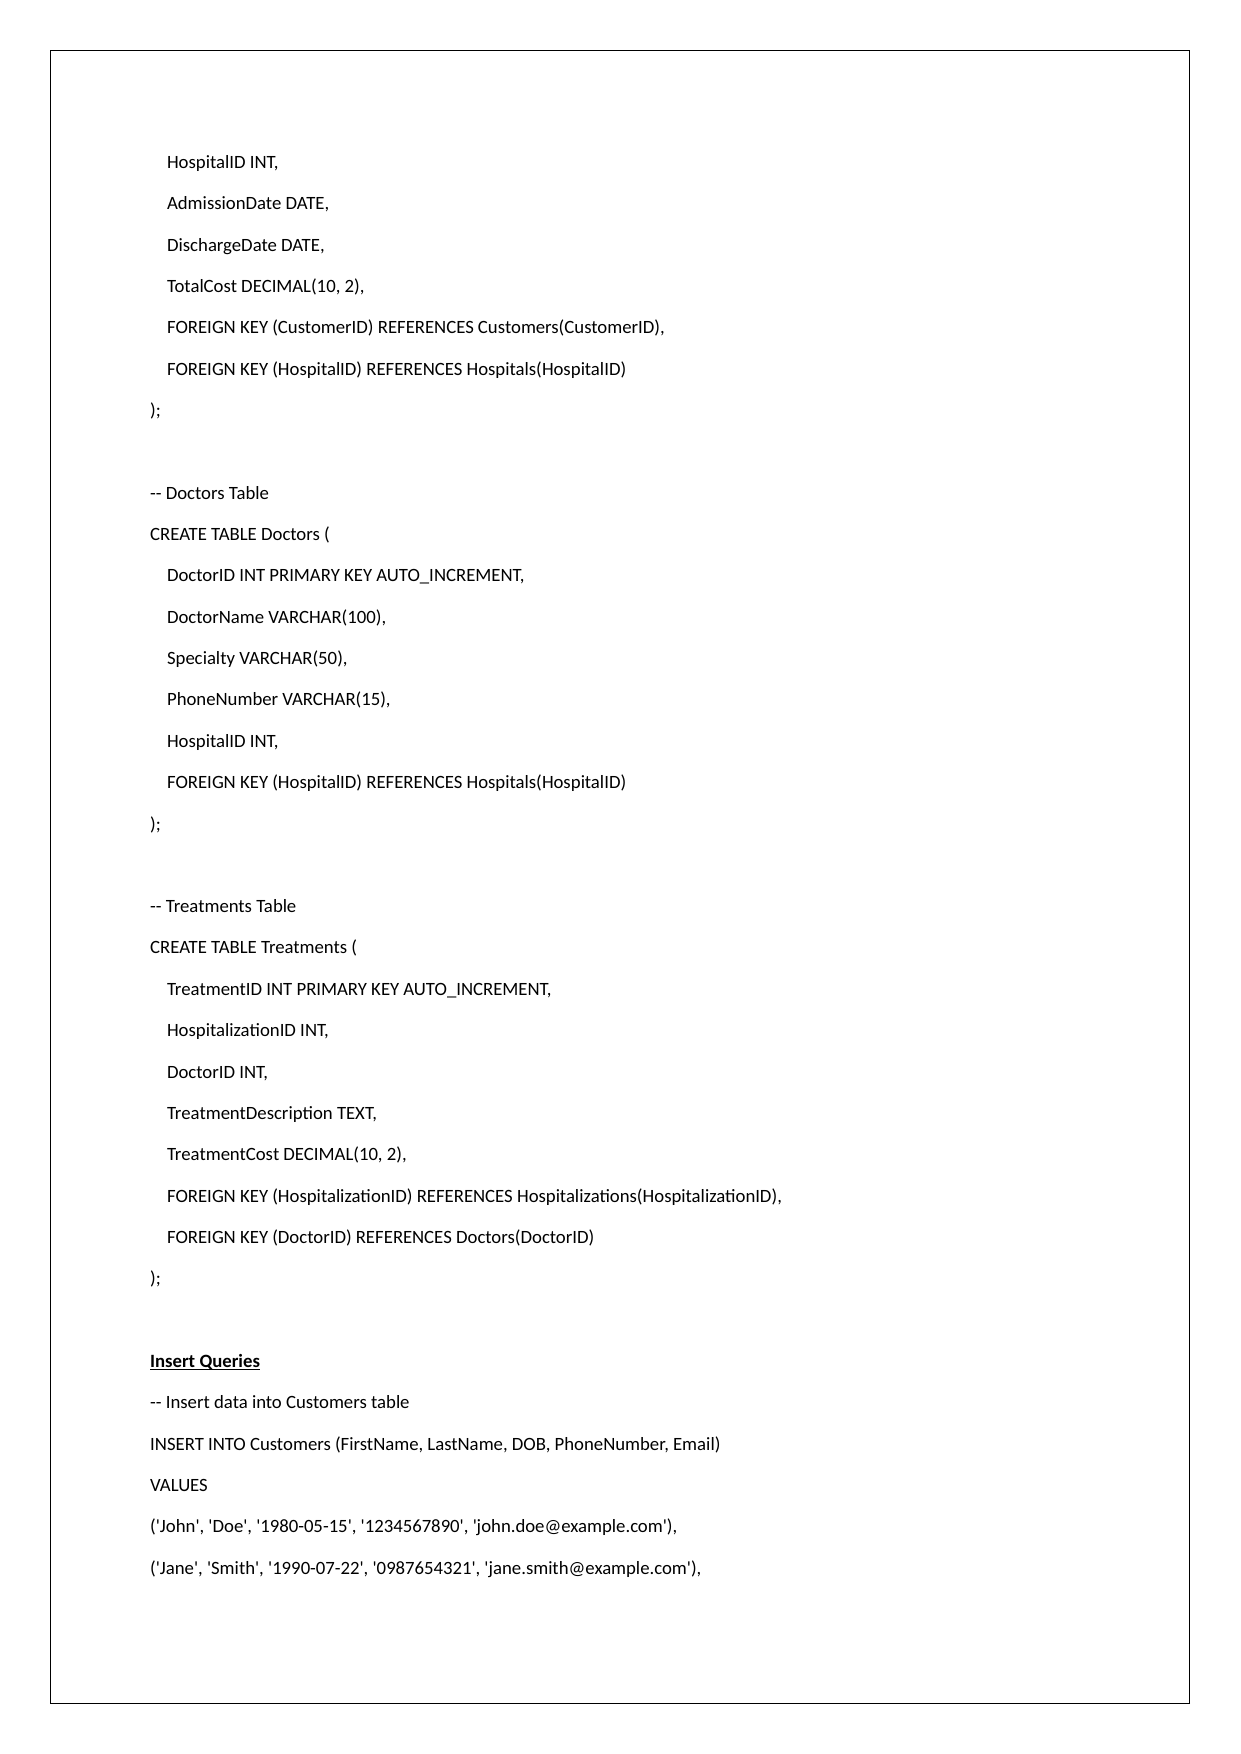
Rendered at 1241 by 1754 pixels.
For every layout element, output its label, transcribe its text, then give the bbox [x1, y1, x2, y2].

text AdmissionDate DATE, [150, 191, 1090, 214]
text ('Jane', 'Smith', '1990-07-22', '0987654321', 'jane.smith@example.com'), [150, 1556, 1090, 1579]
text HospitalID INT, [150, 729, 1090, 752]
text DischargeDate DATE, [150, 233, 1090, 256]
text FOREIGN KEY (DoctorID) REFERENCES Doctors(DoctorID) [150, 1225, 1090, 1248]
text TotalCost DECIMAL(10, 2), [150, 274, 1090, 297]
text CREATE TABLE Doctors ( [150, 522, 1090, 545]
text DoctorID INT PRIMARY KEY AUTO_INCREMENT, [150, 563, 1090, 586]
text PhoneNumber VARCHAR(15), [150, 688, 1090, 711]
text ); [150, 812, 1090, 834]
text -- Insert data into Customers table [150, 1391, 1090, 1413]
text FOREIGN KEY (HospitalizationID) REFERENCES Hospitalizations(HospitalizationID), [150, 1184, 1090, 1207]
text -- Doctors Table [150, 481, 1090, 504]
text TreatmentCost DECIMAL(10, 2), [150, 1142, 1090, 1165]
text FOREIGN KEY (CustomerID) REFERENCES Customers(CustomerID), [150, 315, 1090, 338]
text FOREIGN KEY (HospitalID) REFERENCES Hospitals(HospitalID) [150, 770, 1090, 793]
text ('John', 'Doe', '1980-05-15', '1234567890', 'john.doe@example.com'), [150, 1515, 1090, 1538]
text ); [150, 1267, 1090, 1289]
text -- Treatments Table [150, 894, 1090, 917]
text TreatmentDescription TEXT, [150, 1101, 1090, 1124]
text VALUES [150, 1473, 1090, 1496]
text DoctorName VARCHAR(100), [150, 605, 1090, 628]
text TreatmentID INT PRIMARY KEY AUTO_INCREMENT, [150, 977, 1090, 1000]
text CREATE TABLE Treatments ( [150, 936, 1090, 959]
text HospitalID INT, [150, 150, 1090, 173]
text HospitalizationID INT, [150, 1018, 1090, 1041]
text INSERT INTO Customers (FirstName, LastName, DOB, PhoneNumber, Email) [150, 1432, 1090, 1455]
text Insert Queries [150, 1349, 1090, 1372]
text DoctorID INT, [150, 1060, 1090, 1083]
text ); [150, 398, 1090, 421]
text FOREIGN KEY (HospitalID) REFERENCES Hospitals(HospitalID) [150, 357, 1090, 380]
text Specialty VARCHAR(50), [150, 646, 1090, 669]
